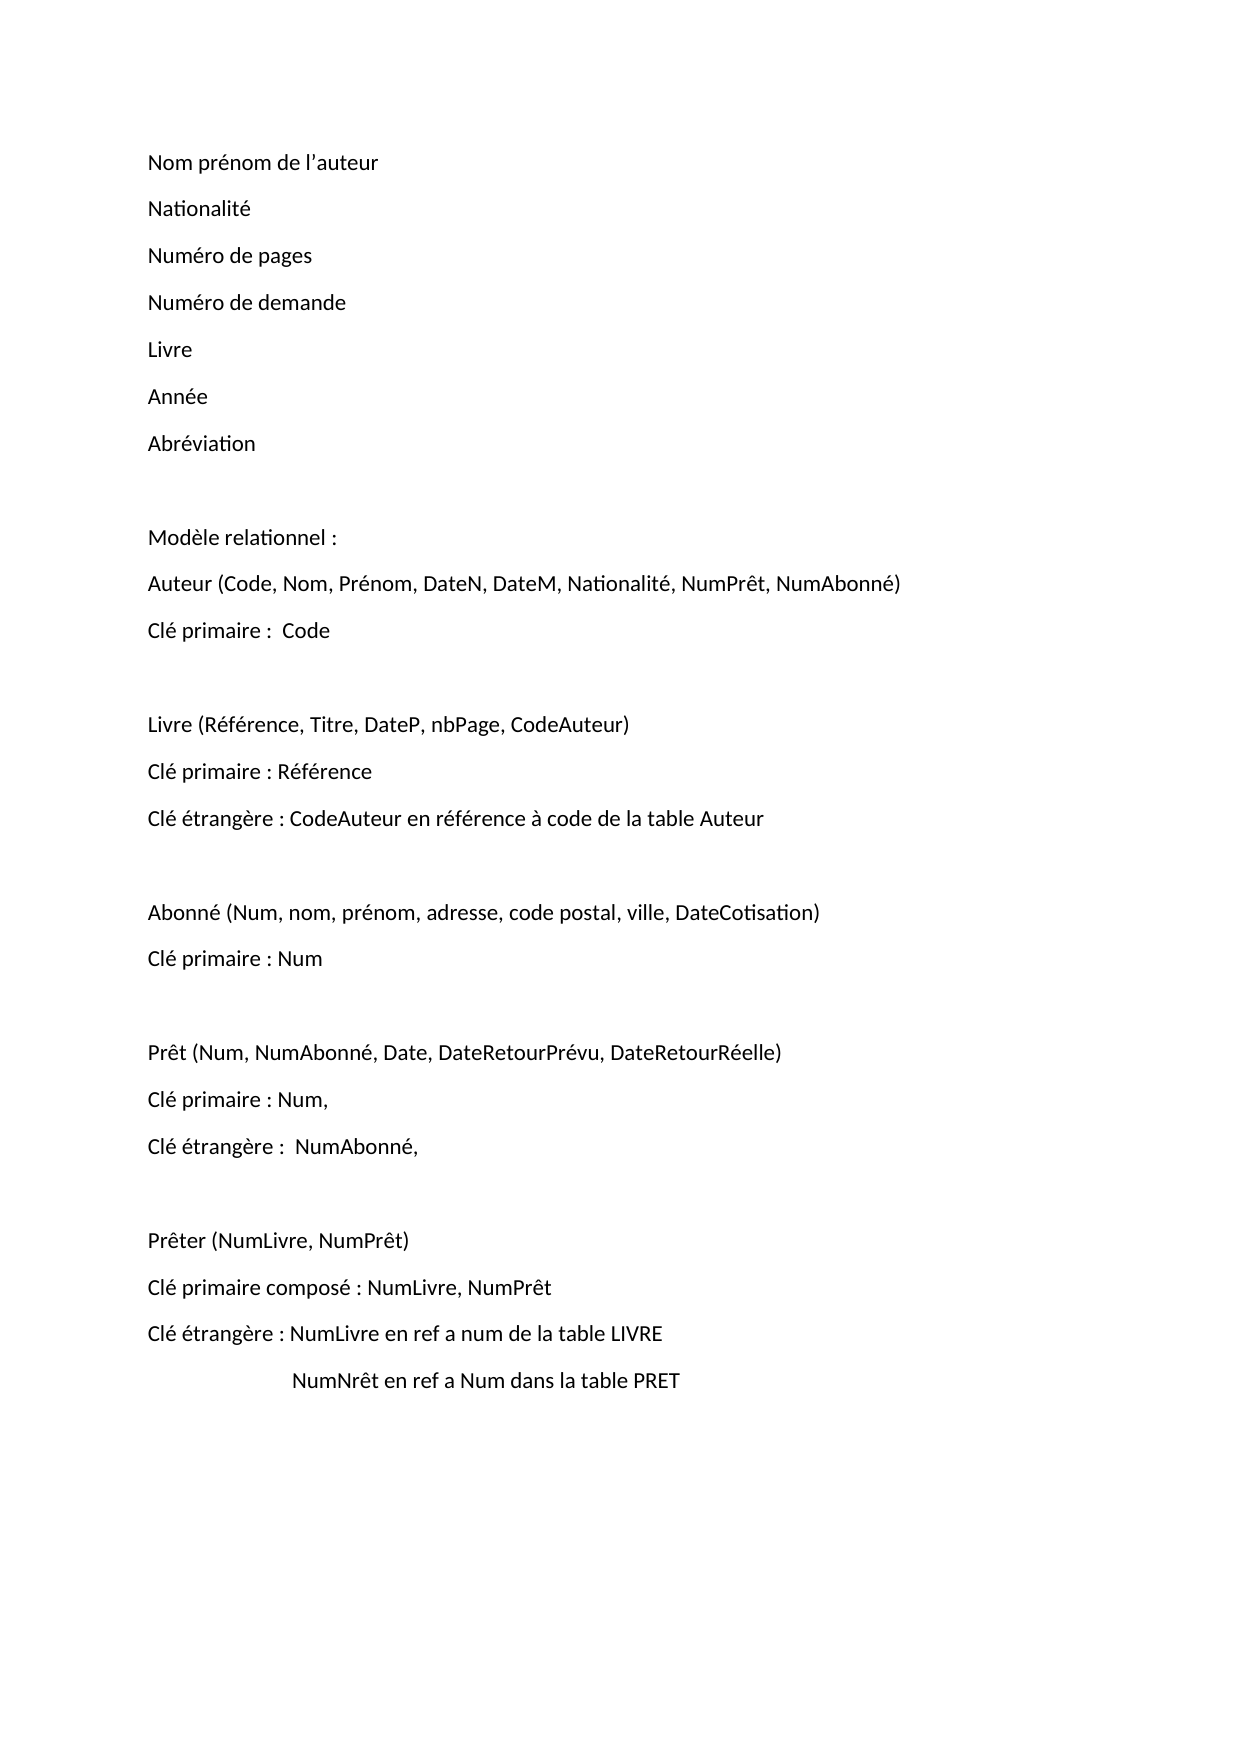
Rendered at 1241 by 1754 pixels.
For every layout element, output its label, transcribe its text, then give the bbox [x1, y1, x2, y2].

text Clé étrangère : CodeAuteur en référence à code de la table Auteur [148, 804, 1093, 832]
text Année [148, 382, 1093, 410]
text Clé étrangère : NumAbonné, [148, 1132, 1093, 1160]
text Nom prénom de l’auteur [148, 148, 1093, 176]
text NumNrêt en ref a Num dans la table PRET [148, 1366, 1093, 1394]
text Clé étrangère : NumLivre en ref a num de la table LIVRE [148, 1319, 1093, 1347]
text Clé primaire : Code [148, 616, 1093, 644]
text Clé primaire composé : NumLivre, NumPrêt [148, 1273, 1093, 1301]
text Prêt (Num, NumAbonné, Date, DateRetourPrévu, DateRetourRéelle) [148, 1038, 1093, 1066]
text Abréviation [148, 429, 1093, 457]
text Clé primaire : Référence [148, 757, 1093, 785]
text Clé primaire : Num [148, 944, 1093, 972]
text Livre (Référence, Titre, DateP, nbPage, CodeAuteur) [148, 710, 1093, 738]
text Modèle relationnel : [148, 523, 1093, 551]
text Prêter (NumLivre, NumPrêt) [148, 1226, 1093, 1254]
text Livre [148, 335, 1093, 363]
text Numéro de pages [148, 241, 1093, 269]
text Numéro de demande [148, 288, 1093, 316]
text Clé primaire : Num, [148, 1085, 1093, 1113]
text Auteur (Code, Nom, Prénom, DateN, DateM, Nationalité, NumPrêt, NumAbonné) [148, 569, 1093, 597]
text Nationalité [148, 194, 1093, 222]
text Abonné (Num, nom, prénom, adresse, code postal, ville, DateCotisation) [148, 898, 1093, 926]
